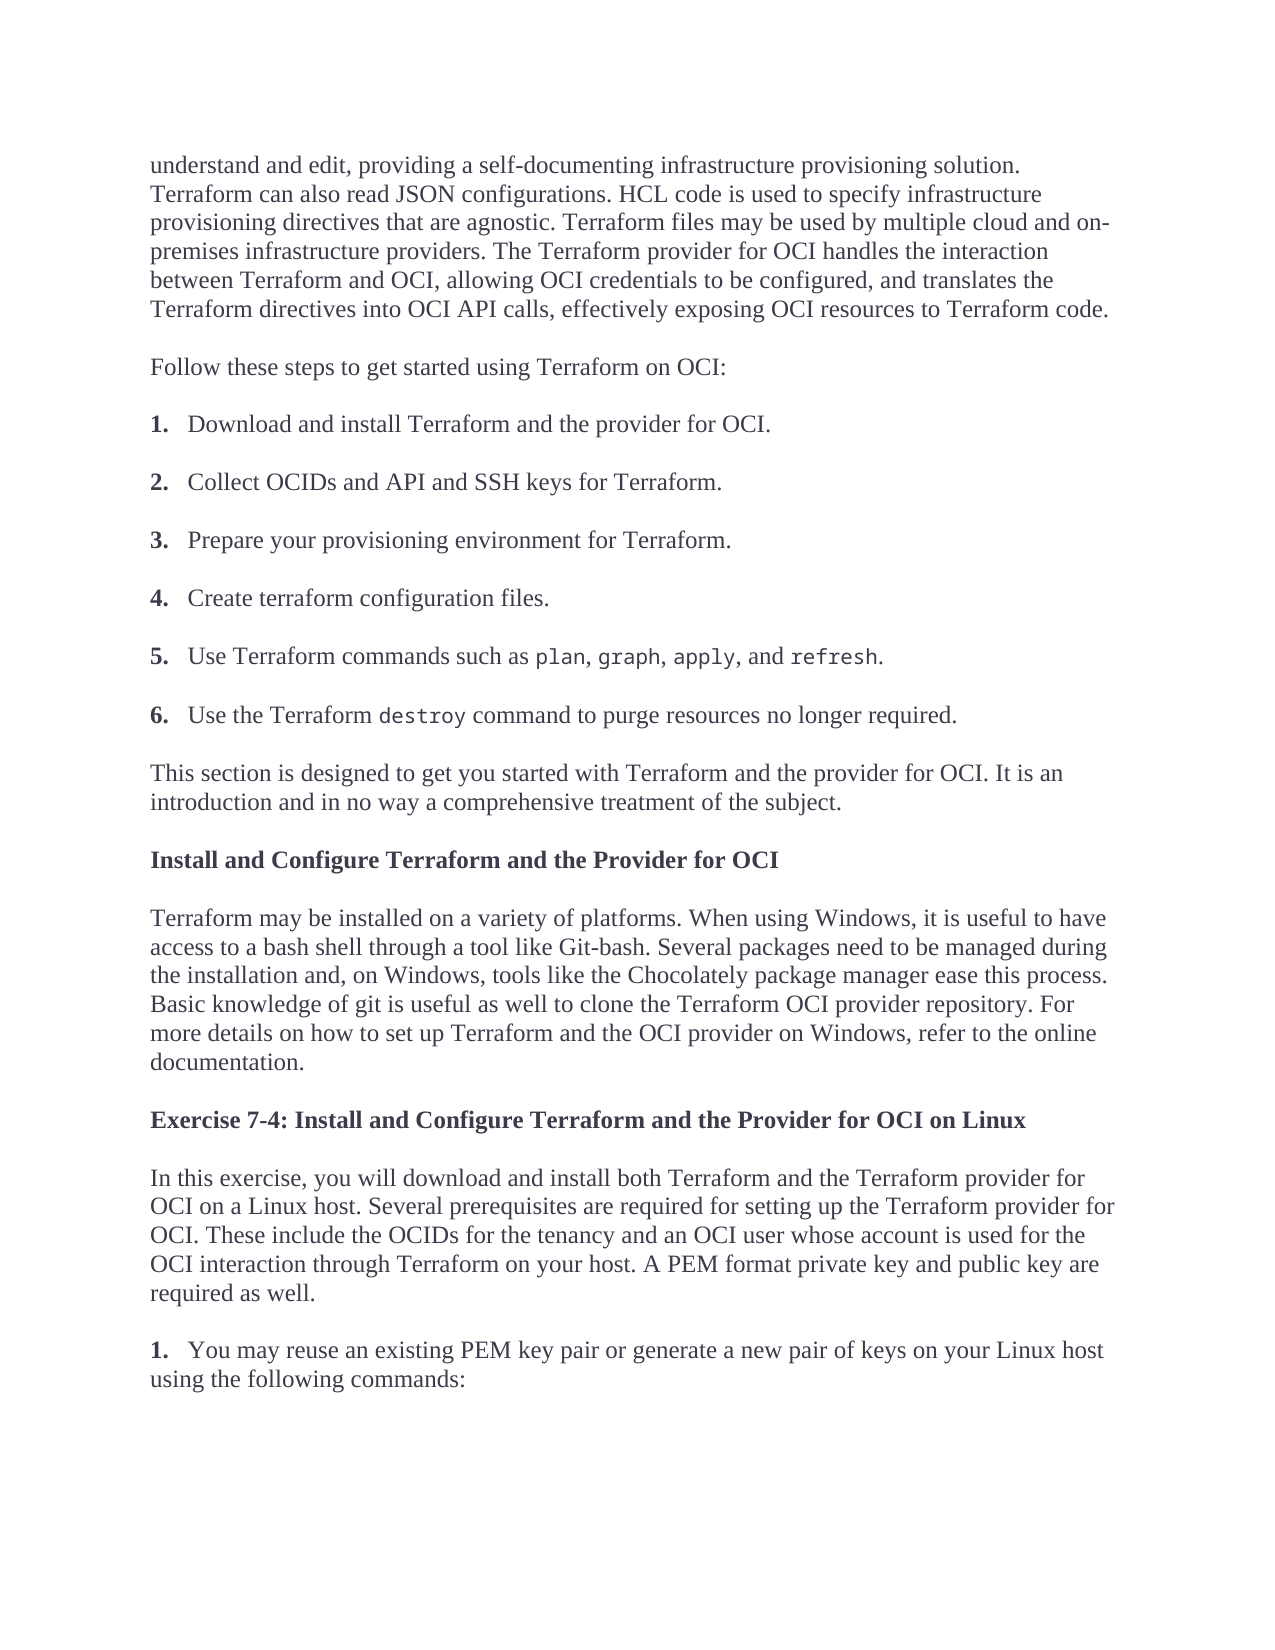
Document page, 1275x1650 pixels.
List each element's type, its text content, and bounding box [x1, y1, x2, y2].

text 1. You may reuse an existing PEM key pair or generate a new pair of keys on your Linux host using the following commands: [150, 1336, 1125, 1393]
text 2. Collect OCIDs and API and SSH keys for Terraform. [150, 467, 1125, 496]
text 3. Prepare your provisioning environment for Terraform. [150, 525, 1125, 554]
text 5. Use Terraform commands such as plan, graph, apply, and refresh. [150, 641, 1125, 671]
text Follow these steps to get started using Terraform on OCI: [150, 352, 1125, 380]
text 4. Create terraform configuration files. [150, 583, 1125, 612]
text This section is designed to get you started with Terraform and the provider for OCI. It is an introduction and in no way a comprehensive treatment of the subject. [150, 758, 1125, 816]
text 6. Use the Terraform destroy command to purge resources no longer required. [150, 700, 1125, 729]
text Exercise 7-4: Install and Configure Terraform and the Provider for OCI on Linux [150, 1105, 1125, 1133]
text Install and Configure Terraform and the Provider for OCI [150, 845, 1125, 874]
text In this exercise, you will download and install both Terraform and the Terraform provider for OCI on a Linux host. Several prerequisites are required for setting up the Terraform provider for OCI. These include the OCIDs for the tenancy and an OCI user whose account is used for the OCI interaction through Terraform on your host. A PEM format private key and public key are required as well. [150, 1163, 1125, 1306]
text 1. Download and install Terraform and the provider for OCI. [150, 409, 1125, 438]
text Terraform may be installed on a variety of platforms. When using Windows, it is useful to have access to a bash shell through a tool like Git-bash. Several packages need to be managed during the installation and, on Windows, tools like the Chocolately package manager ease this process. Basic knowledge of git is useful as well to clone the Terraform OCI provider repository. For more details on how to set up Terraform and the OCI provider on Windows, refer to the online documentation. [150, 903, 1125, 1076]
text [150, 150, 1125, 322]
